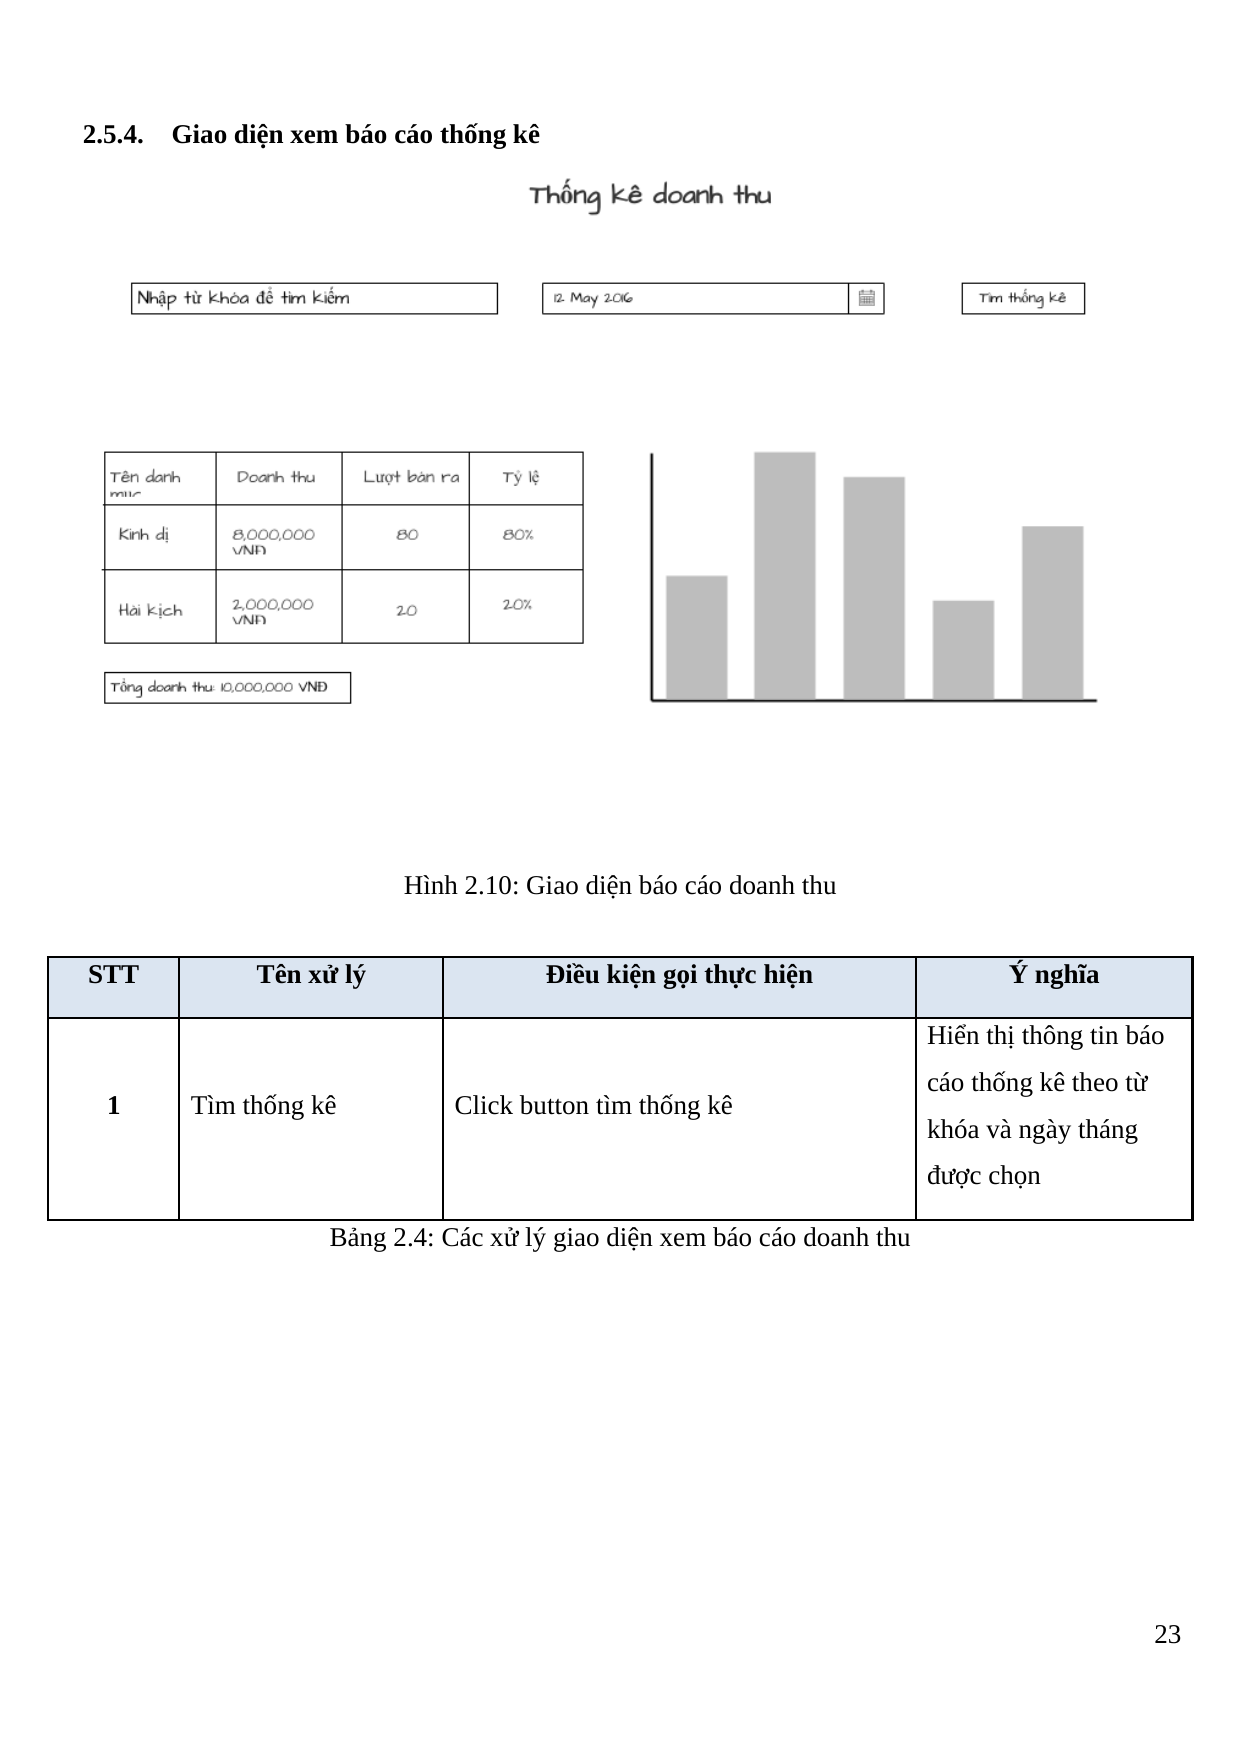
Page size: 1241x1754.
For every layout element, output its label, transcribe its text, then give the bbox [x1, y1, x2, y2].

table_header Ý nghĩa [917, 958, 1191, 1017]
subtitle Giao diện xem báo cáo thống kê [83, 118, 1181, 149]
text Hình 2.10: Giao diện báo cáo doanh thu [59, 869, 1181, 900]
table_cell 1 [49, 1019, 178, 1218]
table_header Điều kiện gọi thực hiện [444, 958, 915, 1017]
table_cell Click button tìm thống kê [444, 1019, 915, 1218]
picture [59, 164, 1182, 841]
table_header Tên xử lý [180, 958, 442, 1017]
table_header STT [49, 958, 178, 1017]
text Bảng 2.4: Các xử lý giao diện xem báo cáo doanh thu [59, 1221, 1181, 1252]
table_cell Hiển thị thông tin báo cáo thống kê theo từ khóa và ngày tháng được chọn [917, 1019, 1191, 1218]
table_cell Tìm thống kê [180, 1019, 442, 1218]
